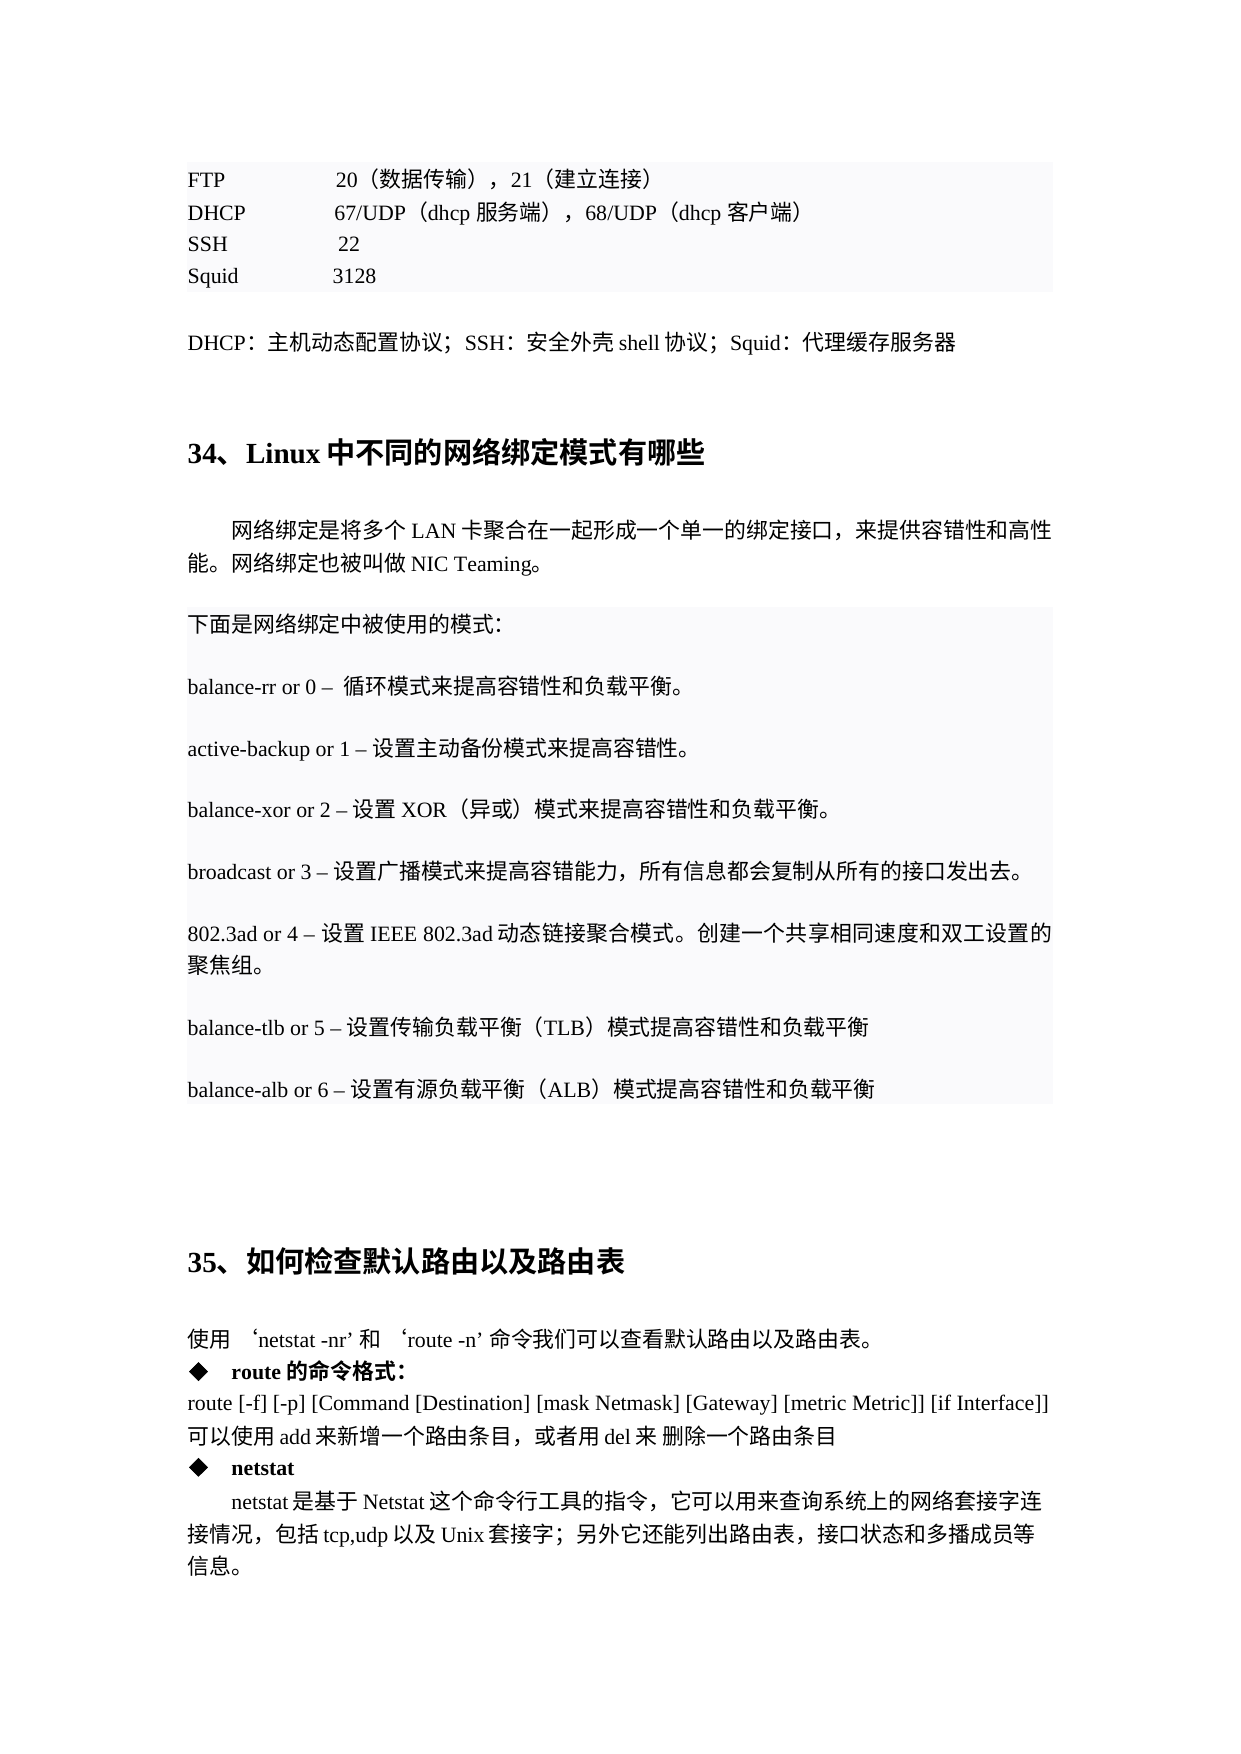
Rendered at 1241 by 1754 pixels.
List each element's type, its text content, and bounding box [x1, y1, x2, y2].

text route [-f] [-p] [Command [Destination] [mask Netmask] [Gateway] [metric Metric]] [if Interface]] [187, 1386, 1053, 1419]
text 35、如何检查默认路由以及路由表 [187, 1227, 1053, 1292]
text 可以使用add来新增一个路由条目，或者用del来 删除一个路由条目 [187, 1419, 1053, 1451]
text 下面是网络绑定中被使用的模式： [187, 607, 1053, 639]
text 网络绑定是将多个 LAN 卡聚合在一起形成一个单一的绑定接口，来提供容错性和高性能。网络绑定也被叫做NIC Teaming。 [187, 513, 1053, 578]
text 34、Linux中不同的网络绑定模式有哪些 [187, 419, 1053, 484]
text balance-rr or 0 – 循环模式来提高容错性和负载平衡。 [187, 669, 1053, 701]
text broadcast or 3 – 设置广播模式来提高容错能力，所有信息都会复制从所有的接口发出去。 [187, 854, 1053, 886]
list route 的命令格式： [187, 1354, 1053, 1386]
text netstat是基于Netstat这个命令行工具的指令，它可以用来查询系统上的网络套接字连接情况，包括tcp,udp以及Unix套接字；另外它还能列出路由表，接口状态和多播成员等信息。 [187, 1484, 1053, 1581]
text SSH 22 [187, 227, 1053, 259]
text DHCP 67/UDP（dhcp 服务端），68/UDP（dhcp 客户端） [187, 194, 1053, 227]
text 使用 ‘netstat -nr’ 和 ‘route -n’ 命令我们可以查看默认路由以及路由表。 [187, 1321, 1053, 1354]
text Squid 3128 [187, 259, 1053, 292]
text 802.3ad or 4 – 设置IEEE 802.3ad动态链接聚合模式。创建一个共享相同速度和双工设置的聚焦组。 [187, 915, 1053, 980]
text balance-tlb or 5 – 设置传输负载平衡（TLB）模式提高容错性和负载平衡 [187, 1009, 1053, 1042]
text DHCP：主机动态配置协议；SSH：安全外壳shell协议；Squid：代理缓存服务器 [187, 324, 1053, 357]
text active-backup or 1 – 设置主动备份模式来提高容错性。 [187, 730, 1053, 763]
list netstat [187, 1451, 1053, 1484]
text FTP 20（数据传输），21（建立连接） [187, 162, 1053, 194]
text balance-alb or 6 – 设置有源负载平衡（ALB）模式提高容错性和负载平衡 [187, 1071, 1053, 1104]
text balance-xor or 2 – 设置XOR（异或）模式来提高容错性和负载平衡。 [187, 792, 1053, 824]
